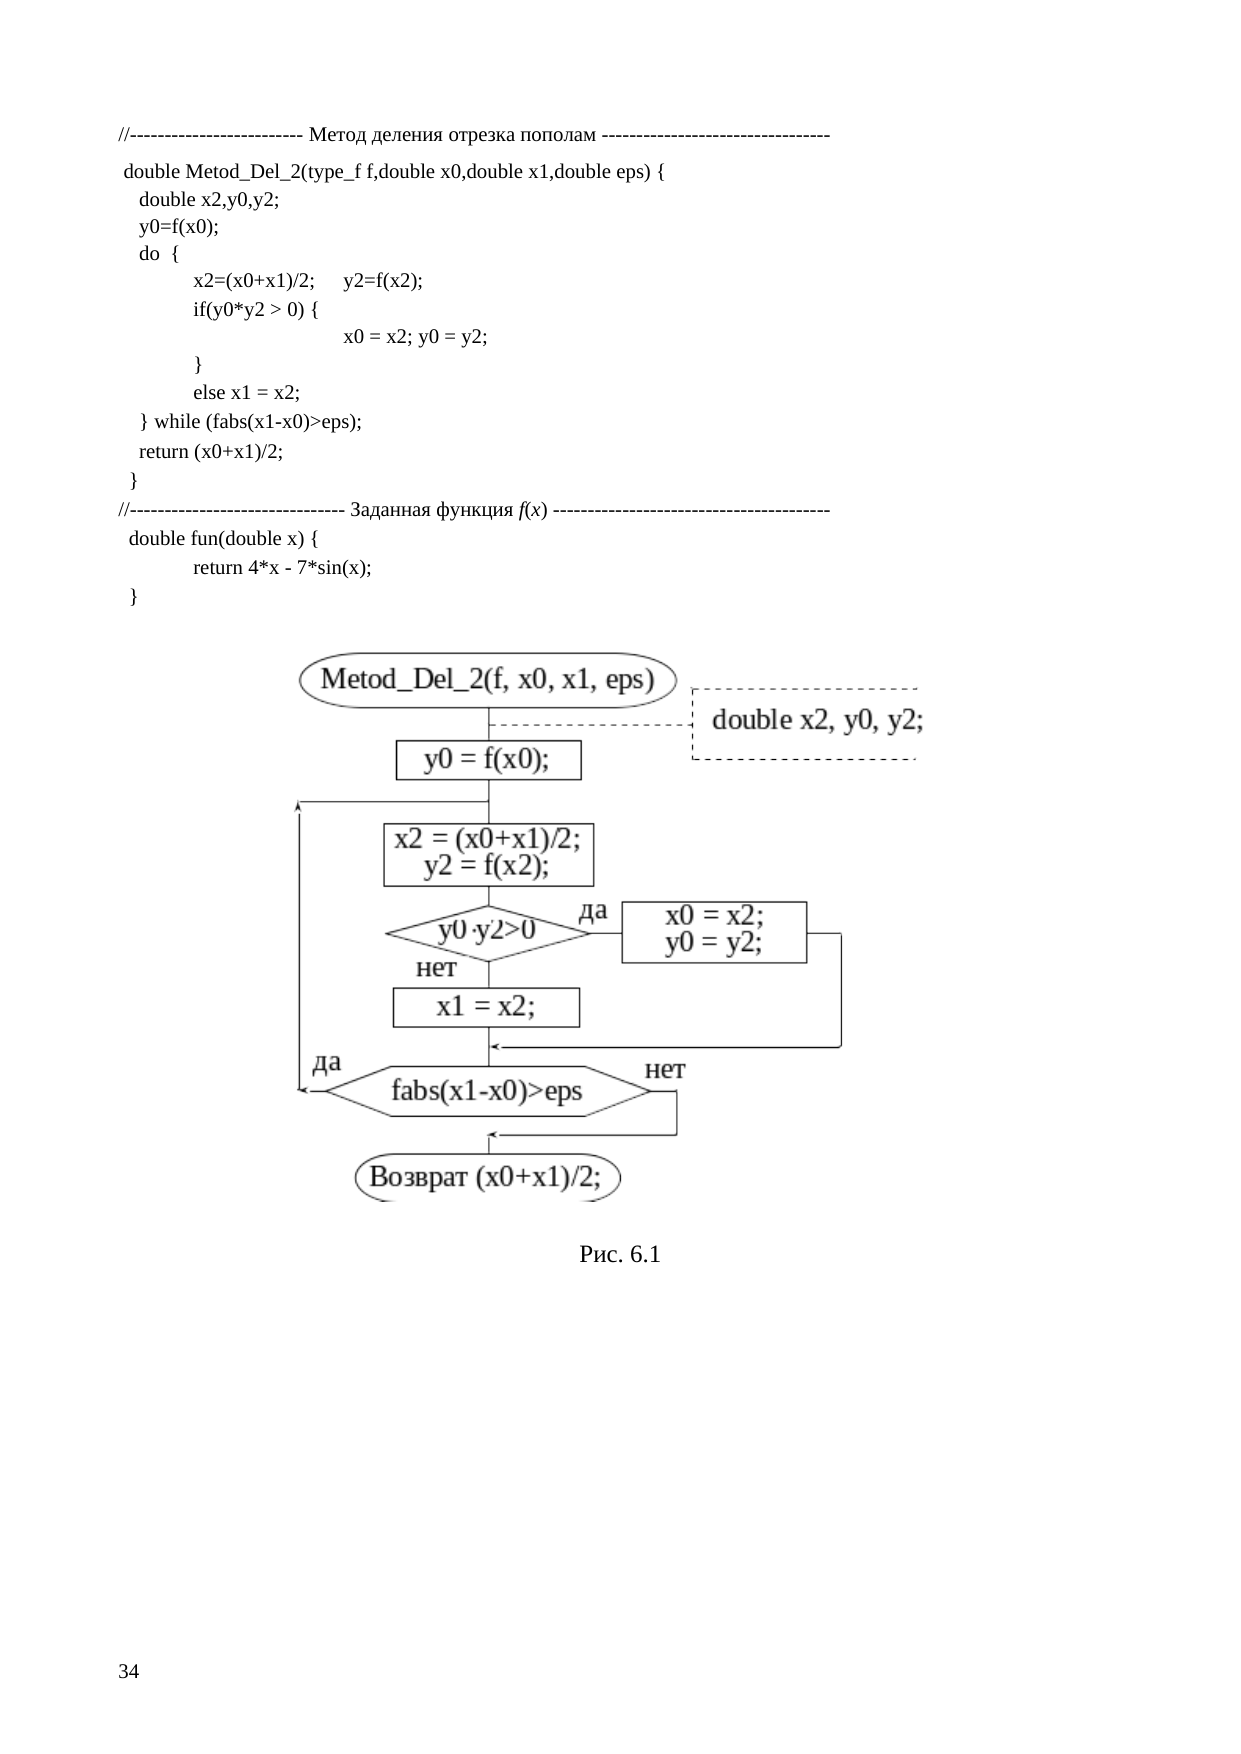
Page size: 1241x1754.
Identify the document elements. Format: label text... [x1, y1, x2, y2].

text //------------------------- Метод деления отрезка пополам --------------------------------- [118, 118, 1122, 147]
text } [118, 349, 1122, 376]
text } [118, 464, 1122, 493]
text double Metod_Del_2(type_f f,double x0,double x1,double eps) { [118, 156, 1122, 185]
text } while (fabs(x1-x0)>eps); [118, 406, 1122, 435]
text //------------------------------- Заданная функция f(x) ---------------------------------------- [118, 493, 1122, 522]
text x2=(x0+x1)/2; y2=f(x2); [118, 266, 1122, 293]
text y0=f(x0); [118, 212, 1122, 239]
text return (x0+x1)/2; [118, 435, 1122, 464]
text return 4*x - 7*sin(x); [118, 551, 1122, 581]
text Рис. 6.1 [118, 1239, 1122, 1268]
text double x2,y0,y2; [118, 185, 1122, 212]
text else x1 = x2; [118, 376, 1122, 406]
text x0 = x2; y0 = y2; [118, 322, 1122, 349]
text } [118, 581, 1122, 610]
text do { [118, 239, 1122, 266]
text double fun(double x) { [118, 522, 1122, 551]
text if(y0*y2 > 0) { [118, 293, 1122, 322]
